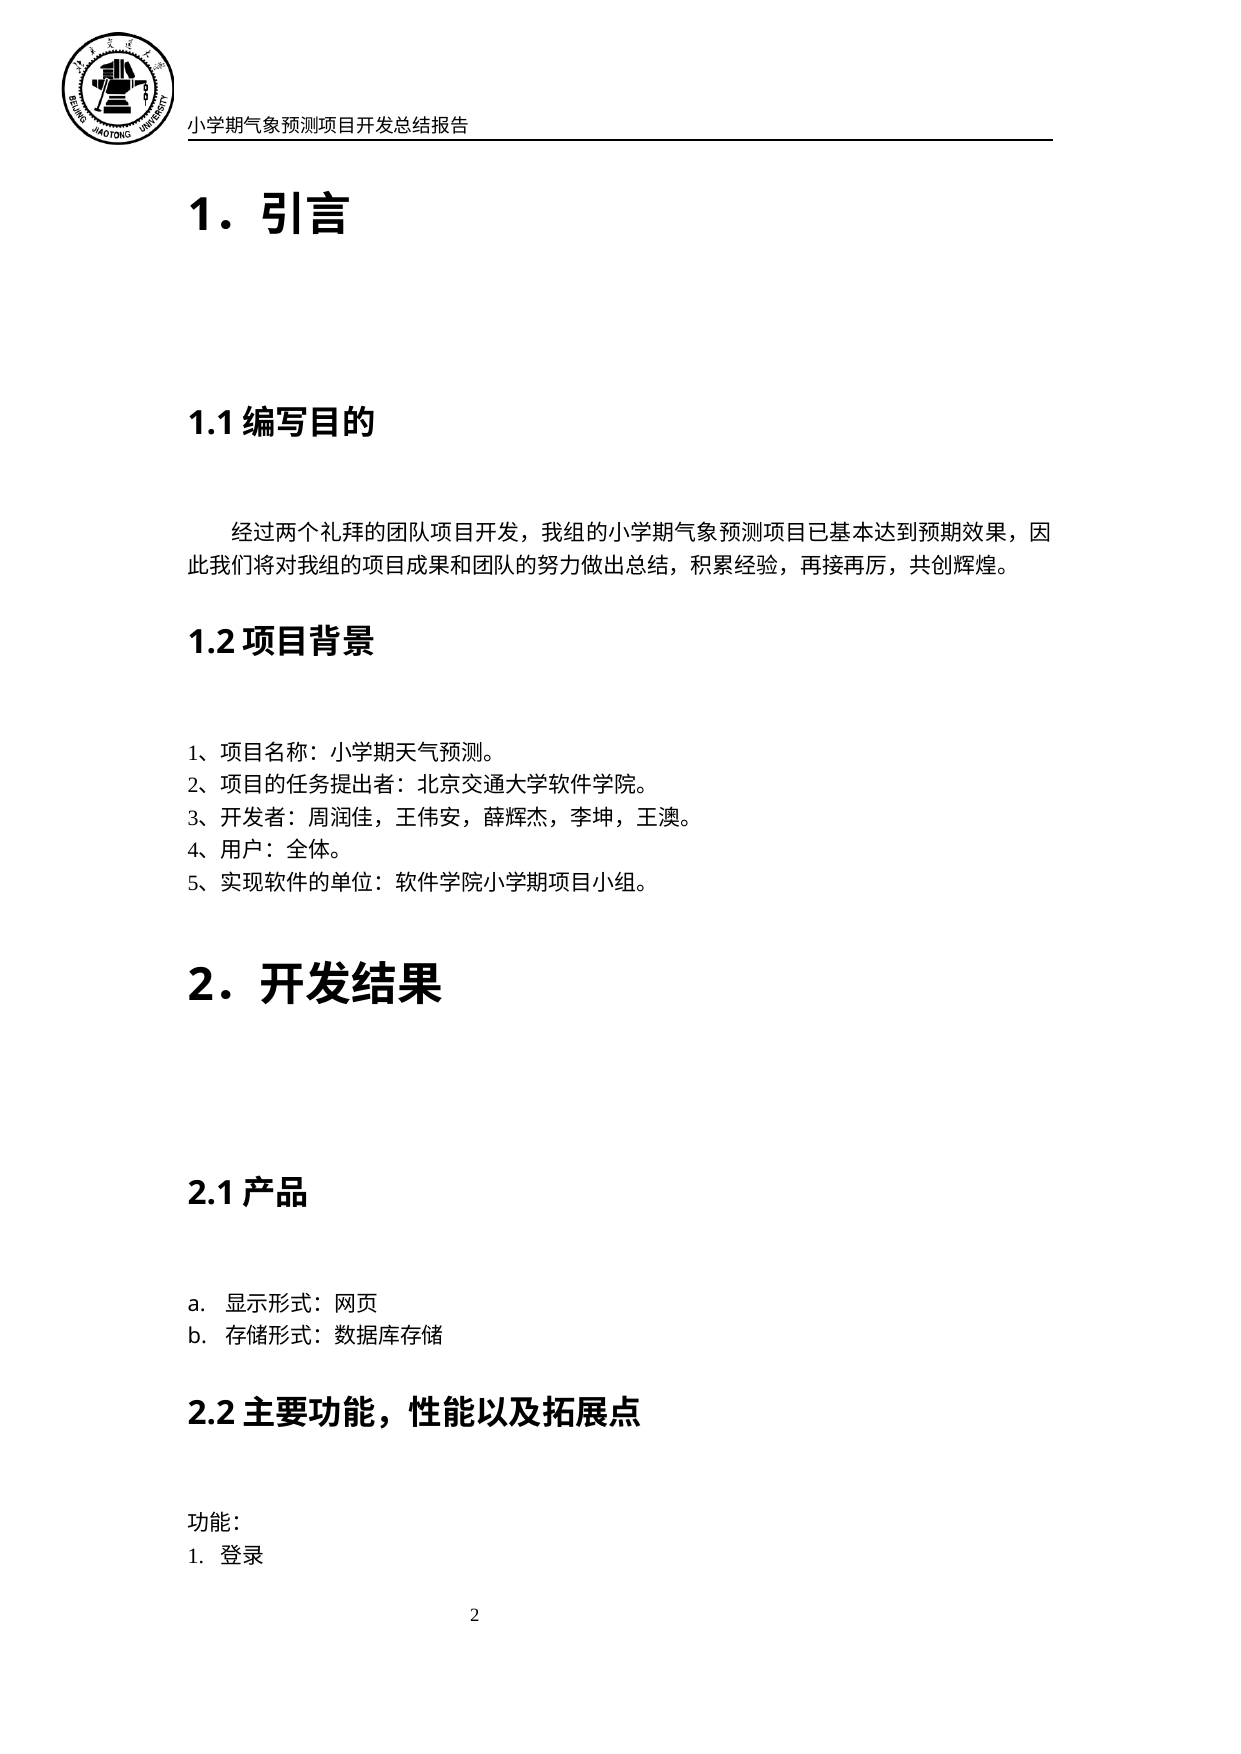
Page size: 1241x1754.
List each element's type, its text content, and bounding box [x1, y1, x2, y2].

picture [61, 32, 174, 145]
text 3、开发者：周润佳，王伟安，薛辉杰，李坤，王澳。 [187, 799, 1053, 832]
list 登录 [187, 1537, 1053, 1570]
text 经过两个礼拜的团队项目开发，我组的小学期气象预测项目已基本达到预期效果，因此我们将对我组的项目成果和团队的努力做出总结，积累经验，再接再厉，共创辉煌。 [187, 515, 1053, 580]
subtitle 2.1产品 [187, 1158, 1053, 1223]
text 4、用户：全体。 [187, 832, 1053, 864]
list 显示形式：网页 [187, 1285, 1053, 1318]
text 5、实现软件的单位：软件学院小学期项目小组。 [187, 864, 1053, 897]
text 1、项目名称：小学期天气预测。 [187, 734, 1053, 767]
subtitle 1．引言 [187, 162, 1053, 259]
subtitle 2.2主要功能，性能以及拓展点 [187, 1377, 1053, 1442]
subtitle 1.2项目背景 [187, 607, 1053, 672]
text 功能： [187, 1505, 1053, 1537]
subtitle 2．开发结果 [187, 932, 1053, 1030]
text 2、项目的任务提出者：北京交通大学软件学院。 [187, 767, 1053, 799]
subtitle 1.1编写目的 [187, 387, 1053, 452]
list 存储形式：数据库存储 [187, 1318, 1053, 1350]
